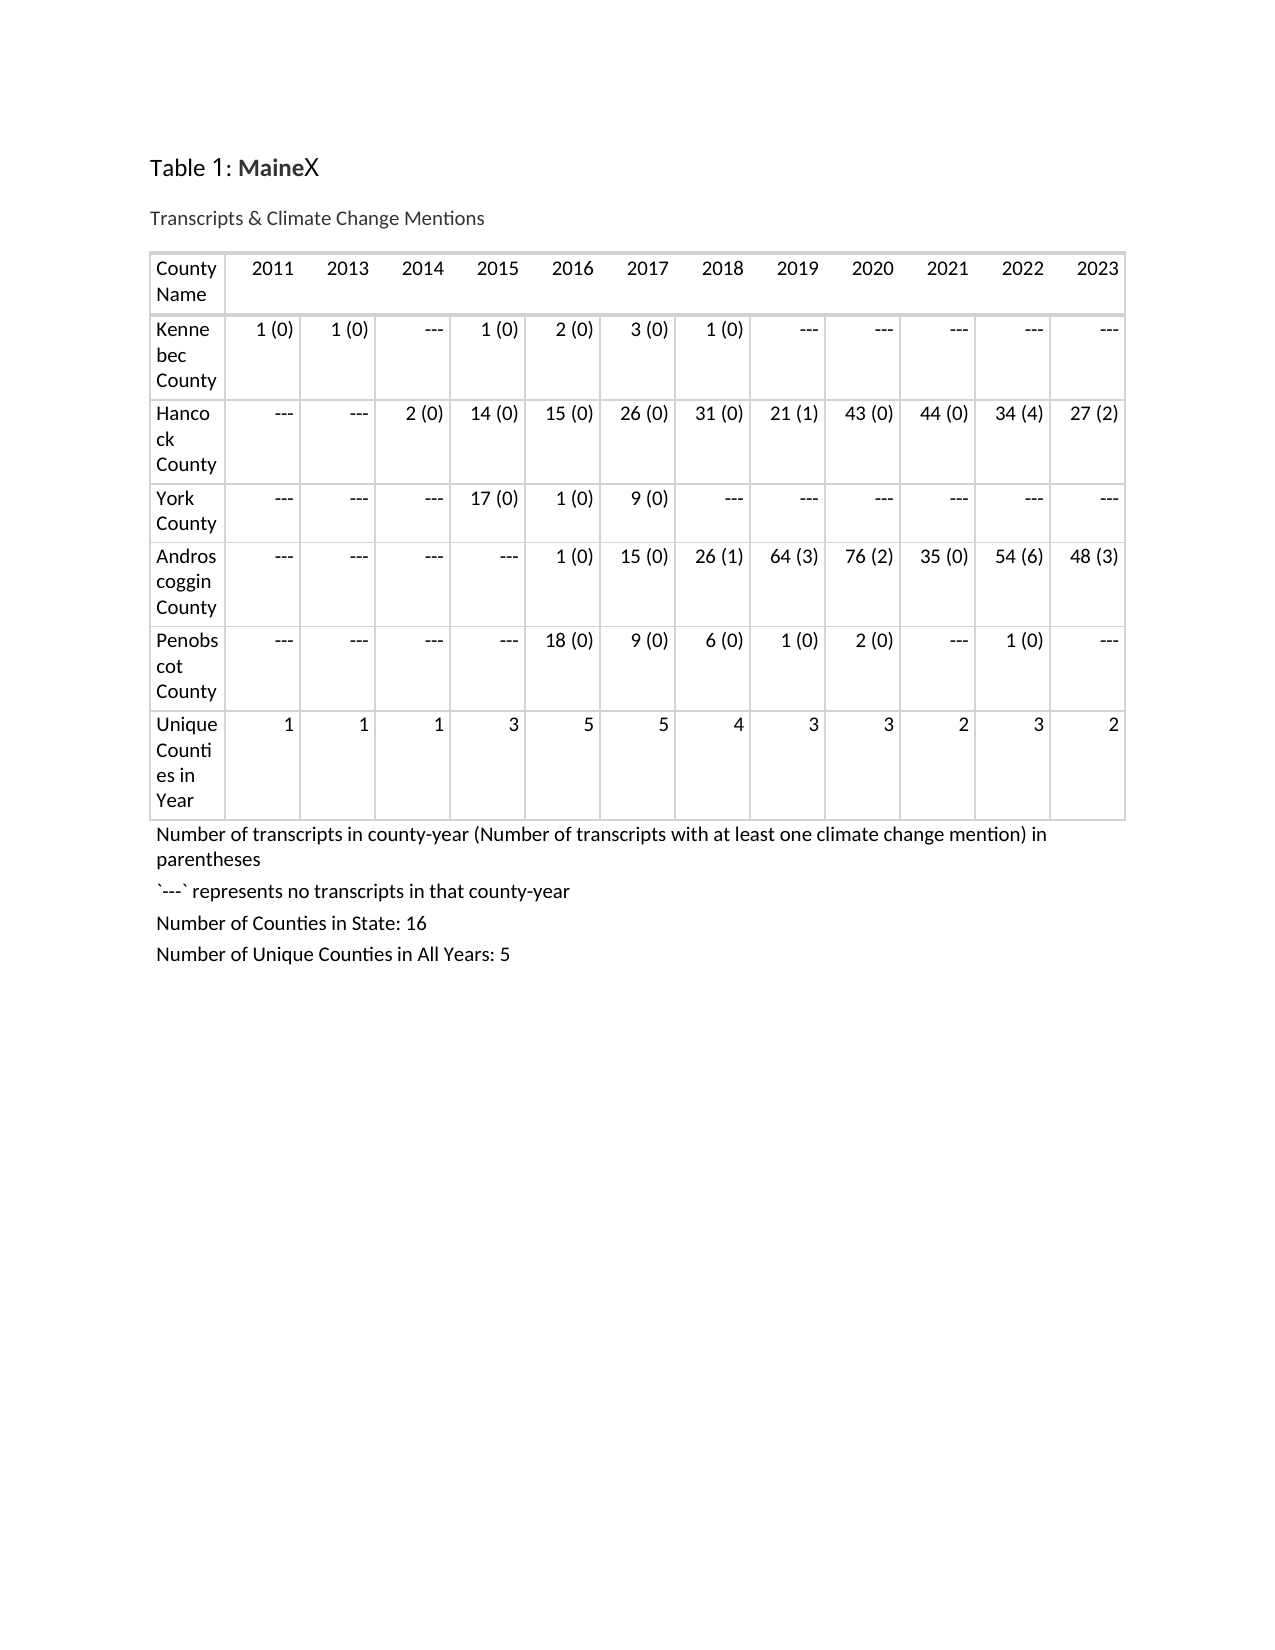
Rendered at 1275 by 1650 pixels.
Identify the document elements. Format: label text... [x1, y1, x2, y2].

table_cell --- [976, 485, 1049, 542]
table_cell 1 (0) [526, 543, 599, 626]
table_header 2011 [226, 255, 300, 312]
table_cell 5 [526, 712, 599, 819]
table_cell Kennebec County [151, 317, 224, 399]
table_cell --- [1051, 317, 1124, 399]
table_cell 43 (0) [826, 401, 899, 483]
table_cell Number of transcripts in county-year (Number of transcripts with at least one climate change mention) in parentheses [150, 821, 1125, 878]
table_header County Name [151, 255, 224, 312]
table_header 2015 [450, 255, 525, 312]
table_cell 1 [301, 712, 374, 819]
table_cell --- [901, 317, 974, 399]
table_cell 2 [901, 712, 974, 819]
table_cell --- [676, 485, 749, 542]
table_cell 1 [376, 712, 449, 819]
table_cell --- [301, 543, 374, 626]
table_cell --- [451, 543, 524, 626]
table_cell 1 (0) [451, 317, 524, 399]
table_cell 1 (0) [676, 317, 749, 399]
table_cell --- [826, 317, 899, 399]
table_cell 54 (6) [976, 543, 1049, 626]
table_header 2021 [900, 255, 975, 312]
table_cell 3 [976, 712, 1049, 819]
table_cell 5 [601, 712, 674, 819]
table_cell 2 (0) [826, 627, 899, 710]
table_cell 26 (1) [676, 543, 749, 626]
table_cell 27 (2) [1051, 401, 1124, 483]
table_cell 14 (0) [451, 401, 524, 483]
table_cell --- [751, 485, 824, 542]
table_header 2023 [1050, 255, 1124, 312]
table_cell --- [451, 627, 524, 710]
table_cell 3 [751, 712, 824, 819]
table_cell --- [376, 317, 449, 399]
table_cell 1 (0) [526, 485, 599, 542]
table_header 2017 [600, 255, 675, 312]
table_cell 26 (0) [601, 401, 674, 483]
table_cell --- [751, 317, 824, 399]
table_cell --- [226, 627, 299, 710]
table_cell 3 (0) [601, 317, 674, 399]
table_cell --- [976, 317, 1049, 399]
table_cell --- [301, 485, 374, 542]
table_cell --- [376, 627, 449, 710]
table_cell 64 (3) [751, 543, 824, 626]
table_cell 15 (0) [601, 543, 674, 626]
table_cell 3 [826, 712, 899, 819]
table_cell 76 (2) [826, 543, 899, 626]
table_cell --- [226, 485, 299, 542]
table_cell 6 (0) [676, 627, 749, 710]
table_header 2019 [750, 255, 825, 312]
table_cell 34 (4) [976, 401, 1049, 483]
table_cell Hancock County [151, 401, 224, 483]
table_cell 48 (3) [1051, 543, 1124, 626]
table_cell --- [376, 543, 449, 626]
table_cell --- [1051, 485, 1124, 542]
table_cell 21 (1) [751, 401, 824, 483]
table_cell 3 [451, 712, 524, 819]
table_cell Number of Unique Counties in All Years: 5 [150, 941, 1125, 973]
table_cell 31 (0) [676, 401, 749, 483]
table_header 2022 [975, 255, 1050, 312]
table_cell 9 (0) [601, 485, 674, 542]
table_cell --- [226, 543, 299, 626]
table_cell Androscoggin County [151, 543, 224, 626]
table_cell 17 (0) [451, 485, 524, 542]
table_cell 1 (0) [226, 317, 299, 399]
table_cell `---` represents no transcripts in that county-year [150, 878, 1125, 910]
table_cell 1 (0) [751, 627, 824, 710]
table_header 2016 [525, 255, 600, 312]
table_cell --- [1051, 627, 1124, 710]
table_cell York County [151, 485, 224, 542]
table_cell --- [226, 401, 299, 483]
table_cell 1 (0) [301, 317, 374, 399]
table_cell --- [301, 401, 374, 483]
table_cell --- [901, 485, 974, 542]
table_cell 1 [226, 712, 299, 819]
table_cell --- [826, 485, 899, 542]
table_cell 9 (0) [601, 627, 674, 710]
table_cell Unique Counties in Year [151, 712, 224, 819]
table_header 2020 [825, 255, 900, 312]
table_cell --- [301, 627, 374, 710]
table_cell 2 (0) [376, 401, 449, 483]
table_header 2014 [375, 255, 450, 312]
table_cell 44 (0) [901, 401, 974, 483]
table_cell 18 (0) [526, 627, 599, 710]
table_cell 2 (0) [526, 317, 599, 399]
table_cell --- [901, 627, 974, 710]
table_cell 4 [676, 712, 749, 819]
table_cell Penobscot County [151, 627, 224, 710]
table_cell 1 (0) [976, 627, 1049, 710]
table_cell 2 [1051, 712, 1124, 819]
table_header 2018 [675, 255, 750, 312]
table_cell 35 (0) [901, 543, 974, 626]
table_cell Number of Counties in State: 16 [150, 910, 1125, 941]
table_header 2013 [300, 255, 375, 312]
table_cell --- [376, 485, 449, 542]
table_cell 15 (0) [526, 401, 599, 483]
